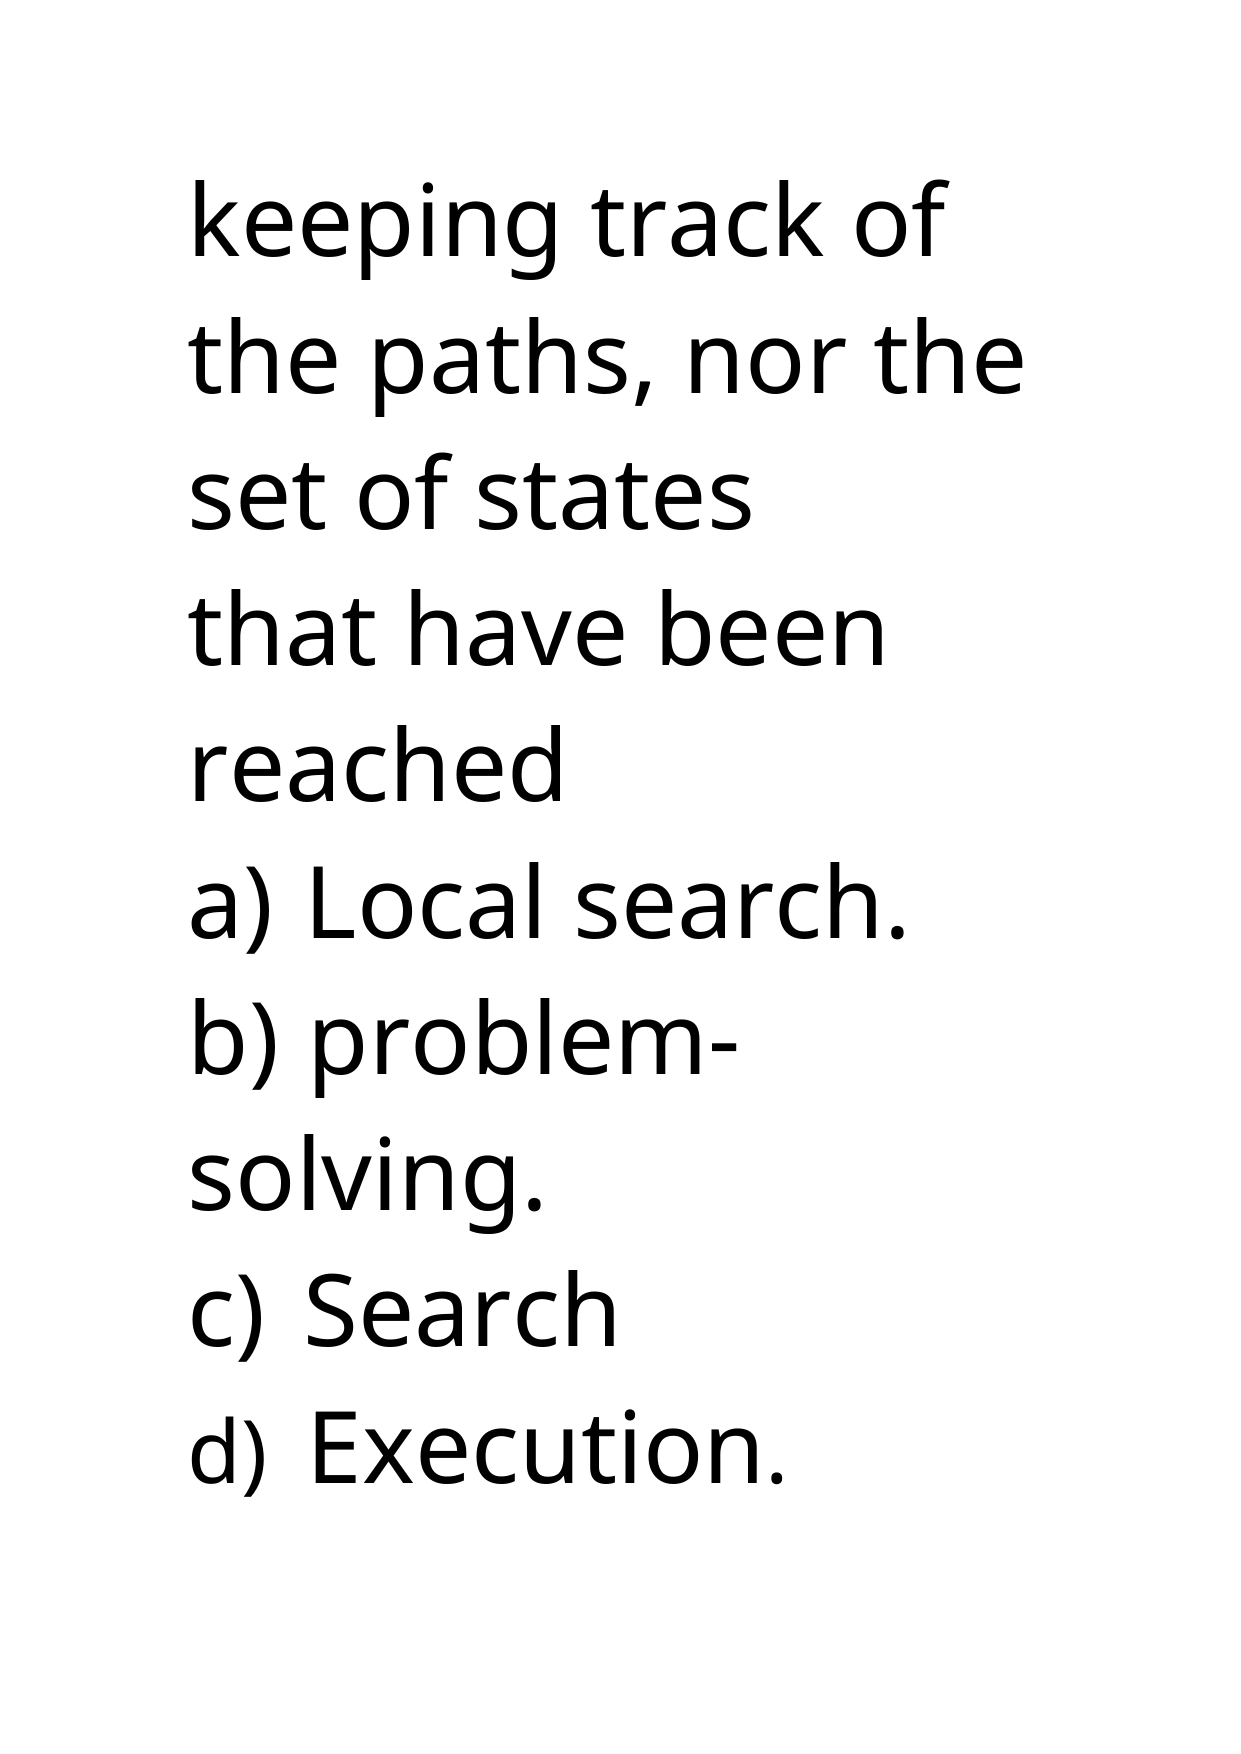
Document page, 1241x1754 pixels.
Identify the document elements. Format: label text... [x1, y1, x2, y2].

text a) Local search. [187, 831, 1053, 967]
text that have been reached [187, 559, 1053, 831]
text c) Search [187, 1240, 1053, 1376]
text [187, 150, 1053, 559]
text b) problem-solving. [187, 967, 1053, 1240]
text d) Execution. [187, 1376, 1053, 1512]
